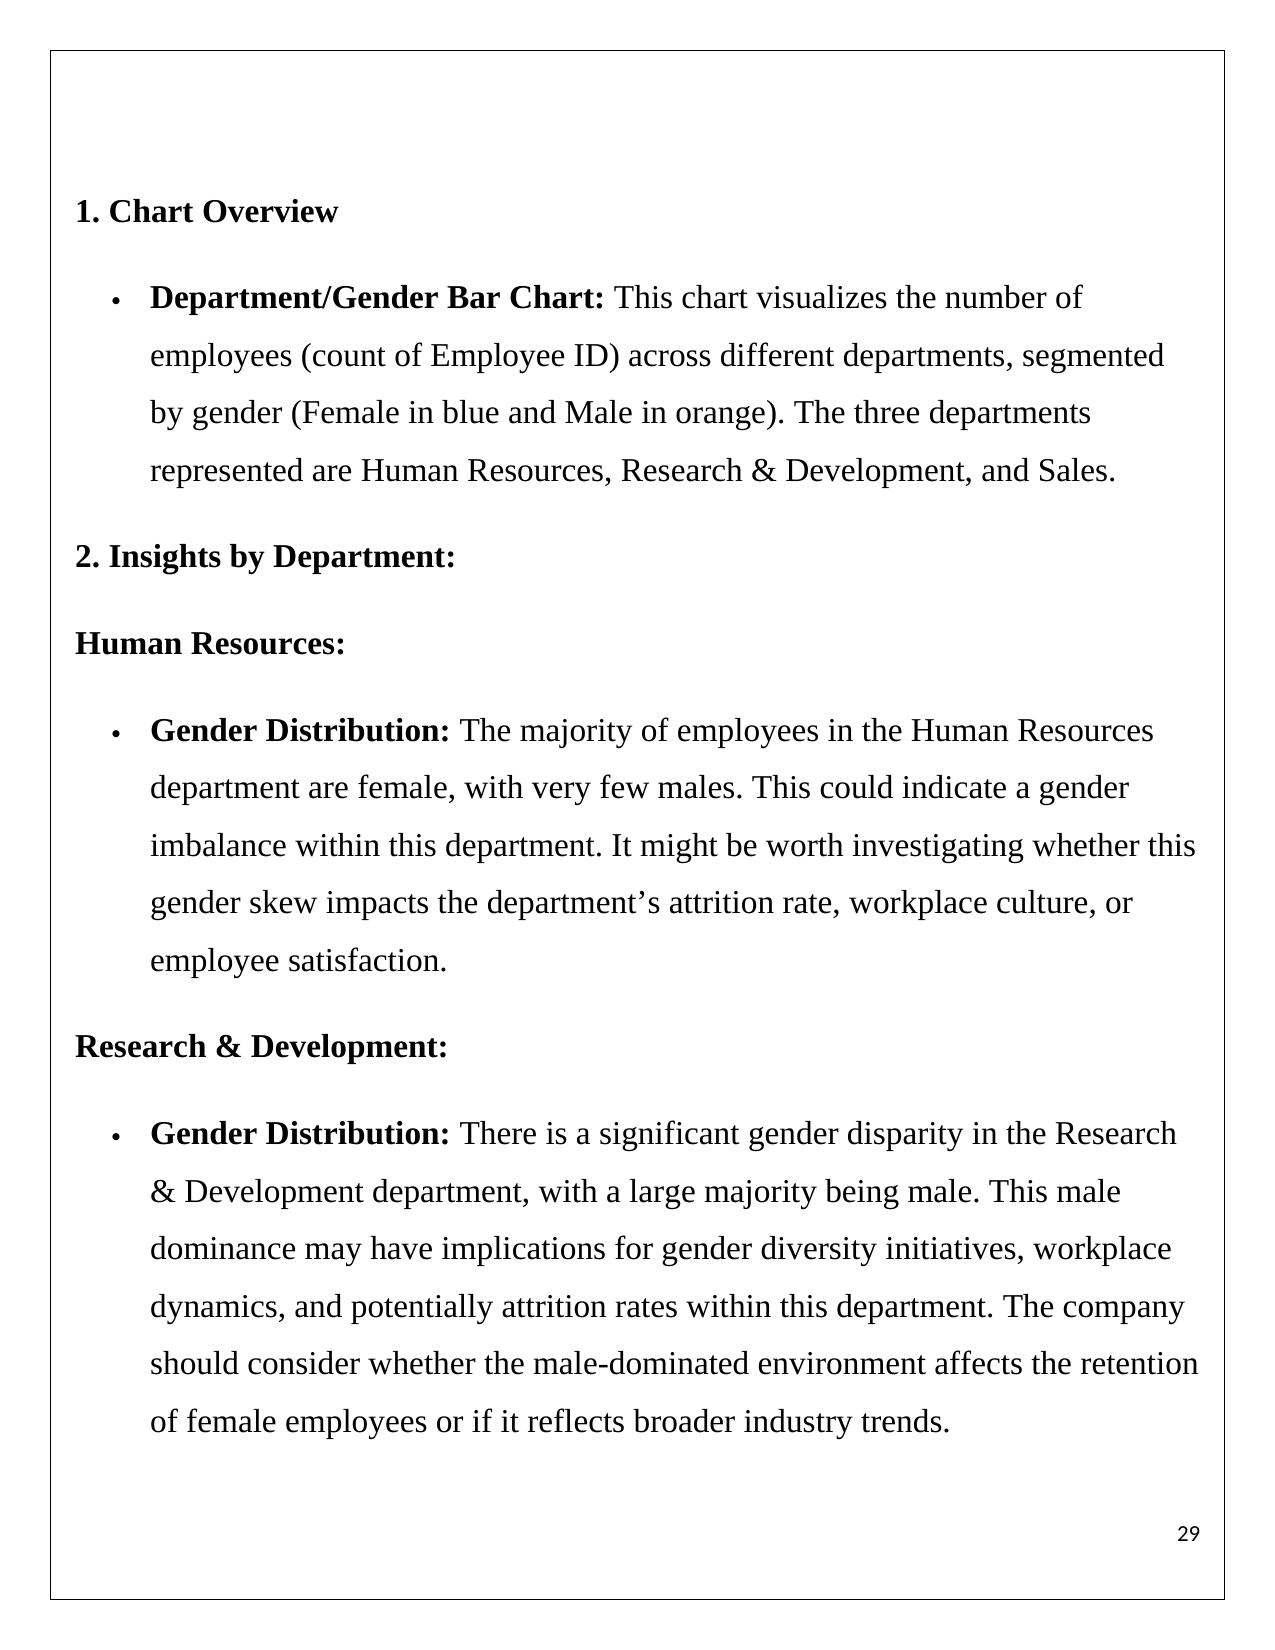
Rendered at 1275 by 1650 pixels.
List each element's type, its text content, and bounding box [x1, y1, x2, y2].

subtitle 1. Chart Overview [75, 191, 1200, 229]
list Gender Distribution: There is a significant gender disparity in the Research & Development department, with a large majority being male. This male dominance may have implications for gender diversity initiatives, workplace dynamics, and potentially attrition rates within this department. The company should consider whether the male-dominated environment affects the retention of female employees or if it reflects broader industry trends. [112, 1113, 1200, 1439]
subtitle Research & Development: [75, 1027, 1200, 1065]
list Gender Distribution: The majority of employees in the Human Resources department are female, with very few males. This could indicate a gender imbalance within this department. It might be worth investigating whether this gender skew impacts the department’s attrition rate, workplace culture, or employee satisfaction. [112, 710, 1200, 978]
list Department/Gender Bar Chart: This chart visualizes the number of employees (count of Employee ID) across different departments, segmented by gender (Female in blue and Male in orange). The three departments represented are Human Resources, Research & Development, and Sales. [112, 277, 1200, 488]
subtitle Human Resources: [75, 623, 1200, 662]
subtitle 2. Insights by Department: [75, 537, 1200, 575]
